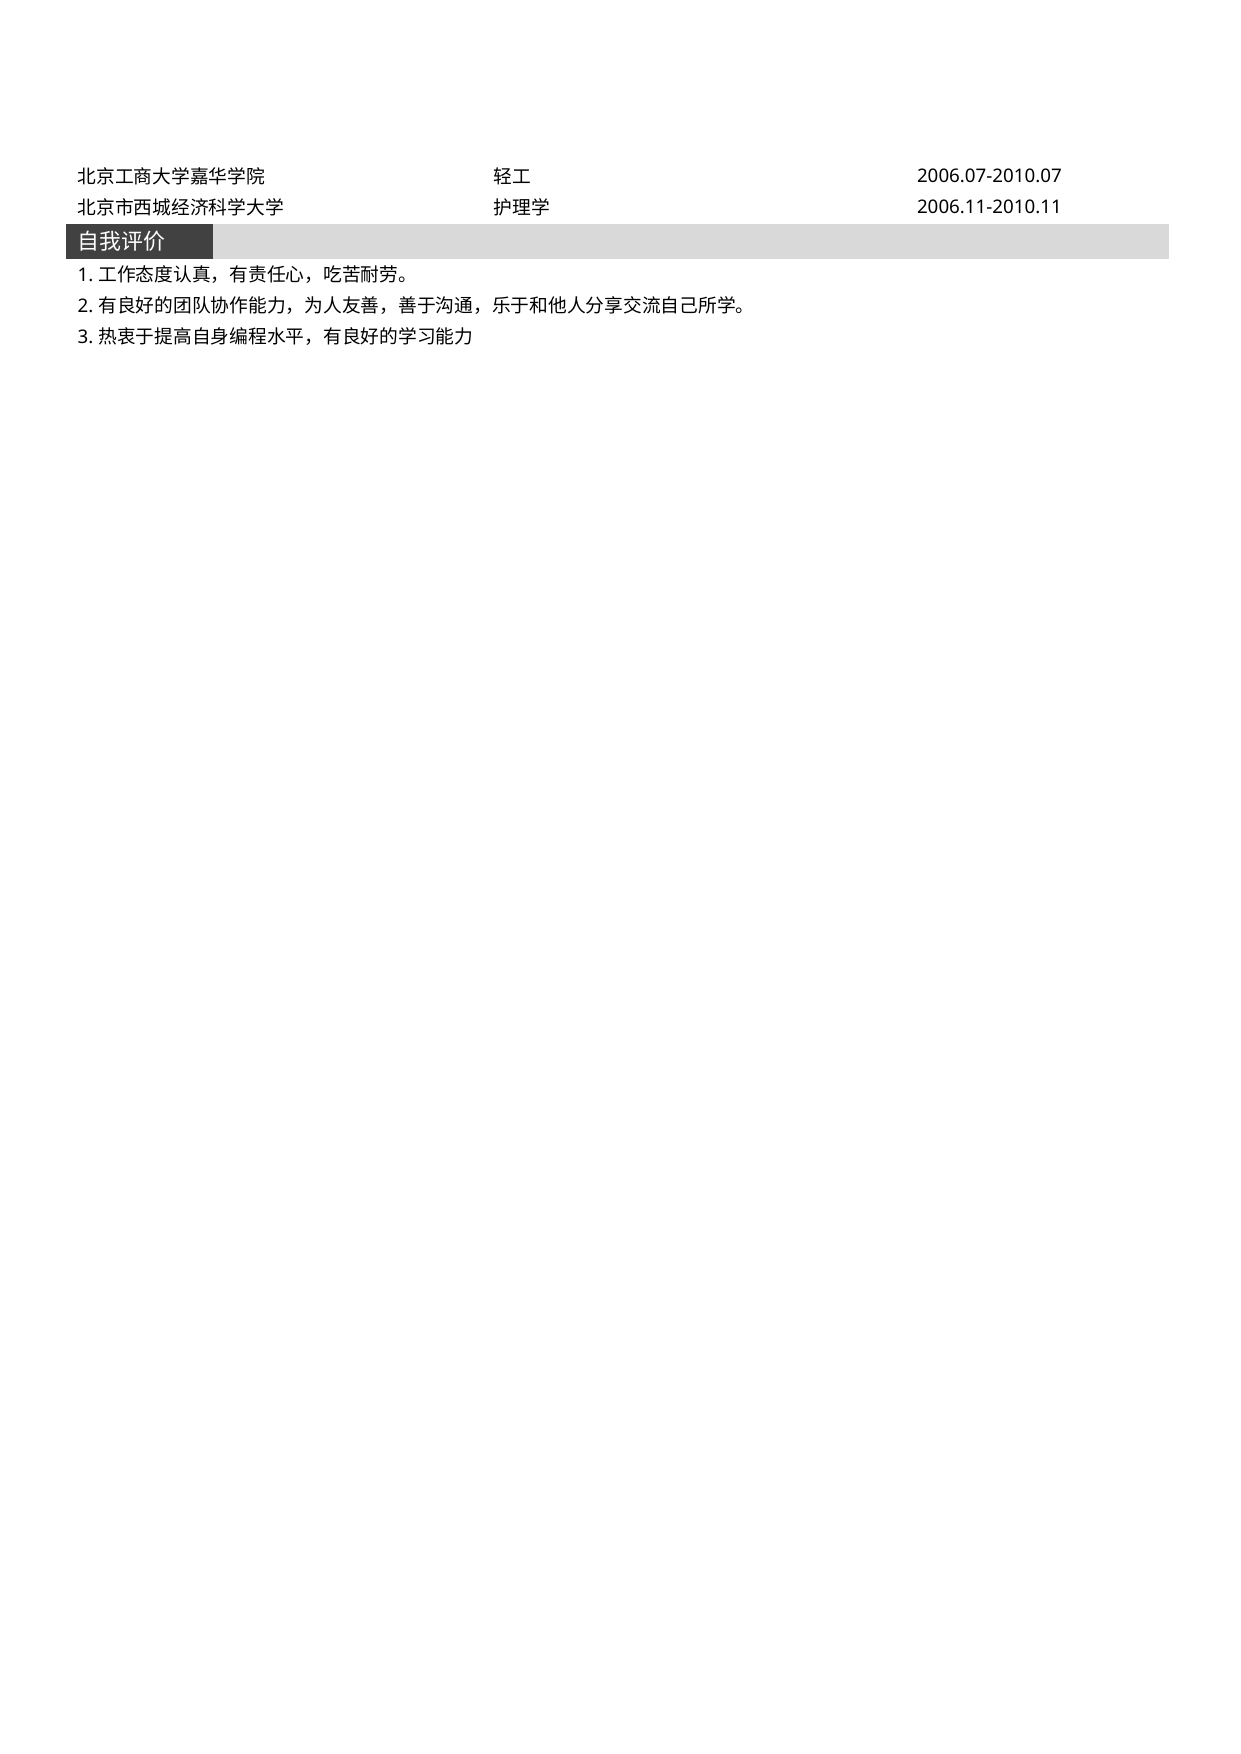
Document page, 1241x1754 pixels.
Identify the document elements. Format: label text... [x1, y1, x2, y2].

table_cell 轻工 [435, 162, 804, 193]
table_cell [213, 224, 1169, 259]
table_cell 护理学 [435, 193, 804, 224]
table_cell 自我评价 [66, 224, 213, 259]
table_cell 北京市西城经济科学大学 [66, 193, 435, 224]
table_cell 北京工商大学嘉华学院 [66, 162, 435, 193]
table_cell 2006.11-2010.11 [805, 193, 1174, 224]
table_cell 1. 工作态度认真，有责任心，吃苦耐劳。 2. 有良好的团队协作能力，为人友善，善于沟通，乐于和他人分享交流自己所学。 3. 热衷于提高自身编程水平，有良好的学习能力 [66, 259, 1174, 353]
table_cell 2006.07-2010.07 [805, 162, 1174, 193]
